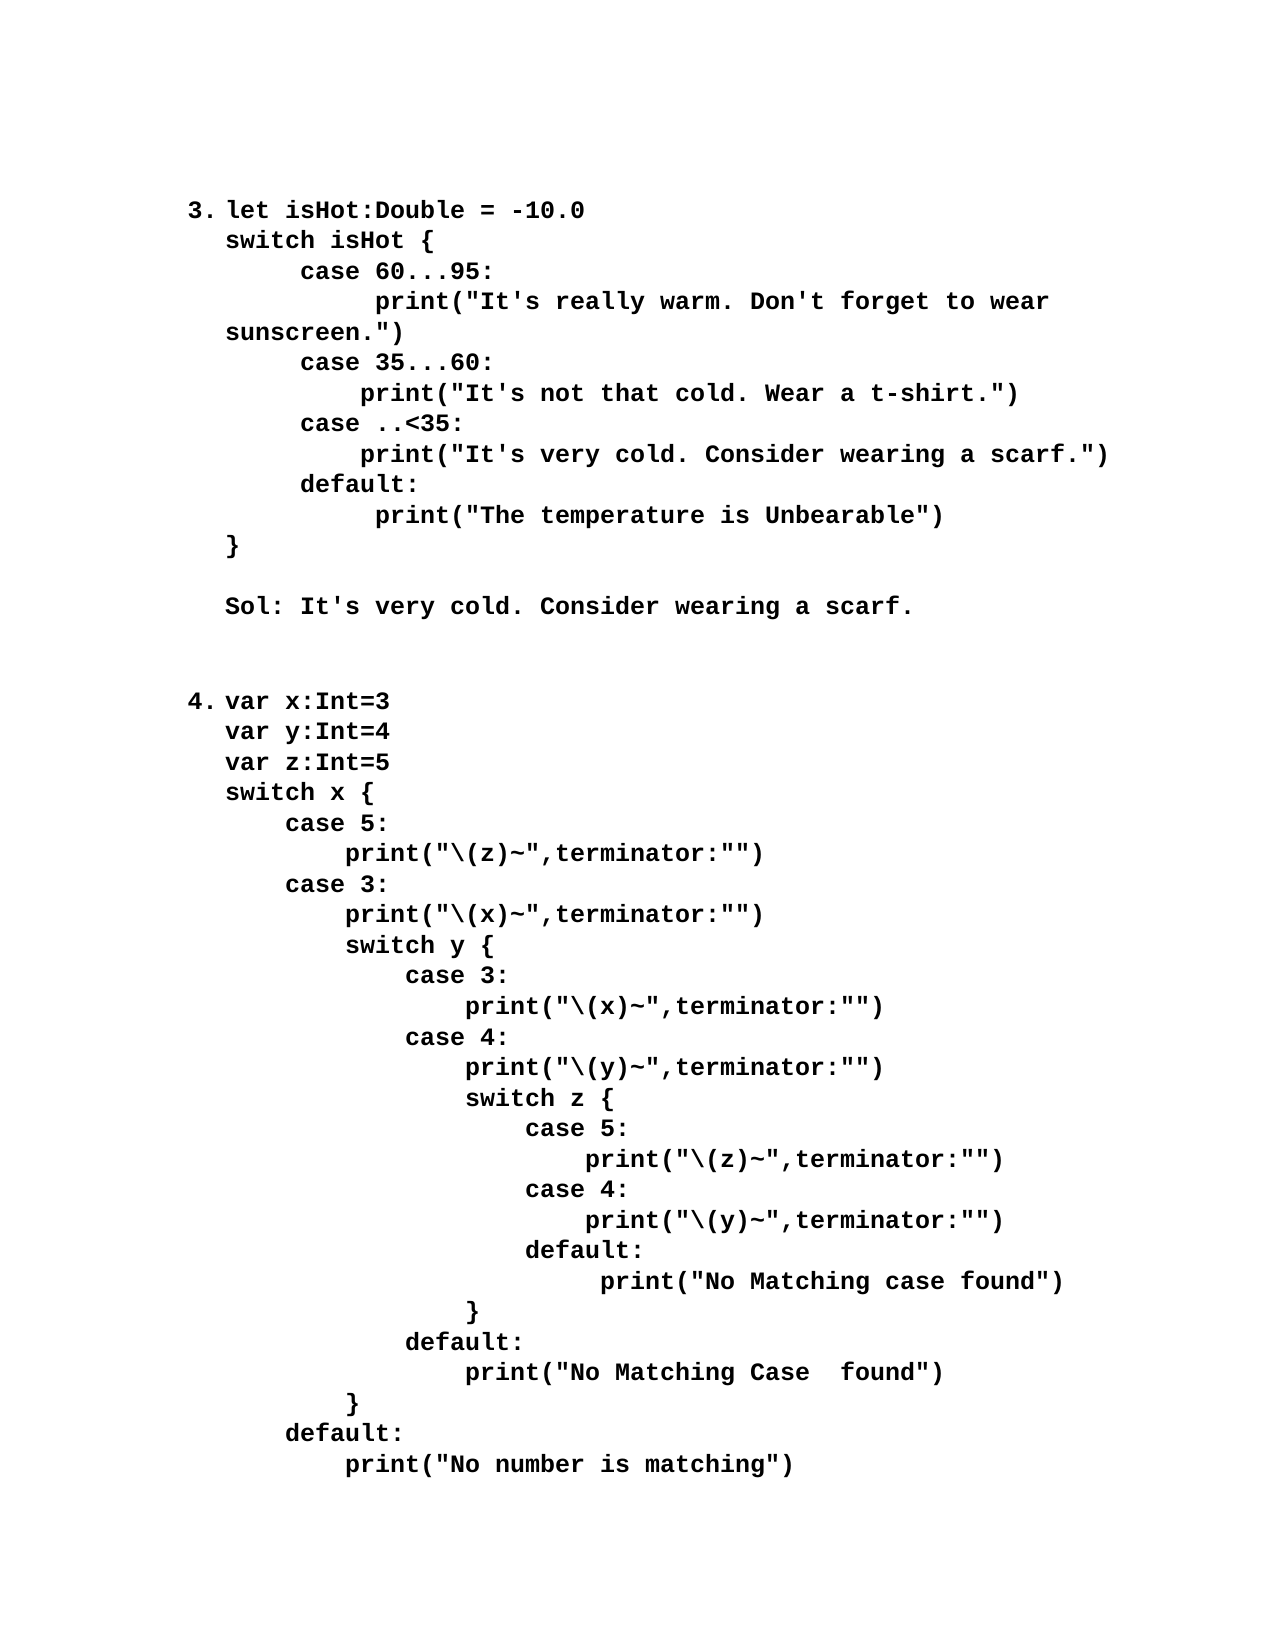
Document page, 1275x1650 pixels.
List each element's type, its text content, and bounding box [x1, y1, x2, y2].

list } [225, 533, 1125, 561]
list switch y { [225, 932, 1125, 961]
list default: [225, 1421, 1125, 1449]
list print("\(z)~",terminator:"") [225, 1146, 1125, 1174]
list switch z { [225, 1085, 1125, 1113]
list print("No number is matching") [225, 1451, 1125, 1480]
list print("It's not that cold. Wear a t-shirt.") [225, 380, 1125, 409]
list print("\(y)~",terminator:"") [225, 1054, 1125, 1083]
list default: [225, 1238, 1125, 1266]
list print("It's really warm. Don't forget to wear sunscreen.") [225, 289, 1125, 348]
list var z:Int=5 [225, 749, 1125, 778]
list print("No Matching case found") [225, 1268, 1125, 1297]
list print("\(y)~",terminator:"") [225, 1207, 1125, 1236]
list let isHot:Double = -10.0 [187, 197, 1125, 226]
list switch isHot { [225, 228, 1125, 256]
list default: [225, 1329, 1125, 1358]
list var x:Int=3 [187, 688, 1125, 717]
list switch x { [225, 780, 1125, 808]
list } [225, 1299, 1125, 1327]
list print("It's very cold. Consider wearing a scarf.") [225, 441, 1125, 470]
list case 5: [225, 810, 1125, 839]
list print("No Matching Case found") [225, 1360, 1125, 1388]
list case 35...60: [225, 350, 1125, 378]
list case 5: [225, 1116, 1125, 1144]
list case 4: [225, 1024, 1125, 1052]
list print("\(x)~",terminator:"") [225, 902, 1125, 930]
list } [225, 1390, 1125, 1419]
list var y:Int=4 [225, 719, 1125, 747]
list print("\(z)~",terminator:"") [225, 841, 1125, 869]
list print("\(x)~",terminator:"") [225, 993, 1125, 1022]
list Sol: It's very cold. Consider wearing a scarf. [225, 594, 1125, 622]
list case 3: [225, 963, 1125, 991]
list case 60...95: [225, 258, 1125, 287]
list case 4: [225, 1177, 1125, 1205]
list default: [225, 472, 1125, 500]
list case 3: [225, 871, 1125, 900]
list print("The temperature is Unbearable") [225, 502, 1125, 531]
list case ..<35: [225, 411, 1125, 439]
